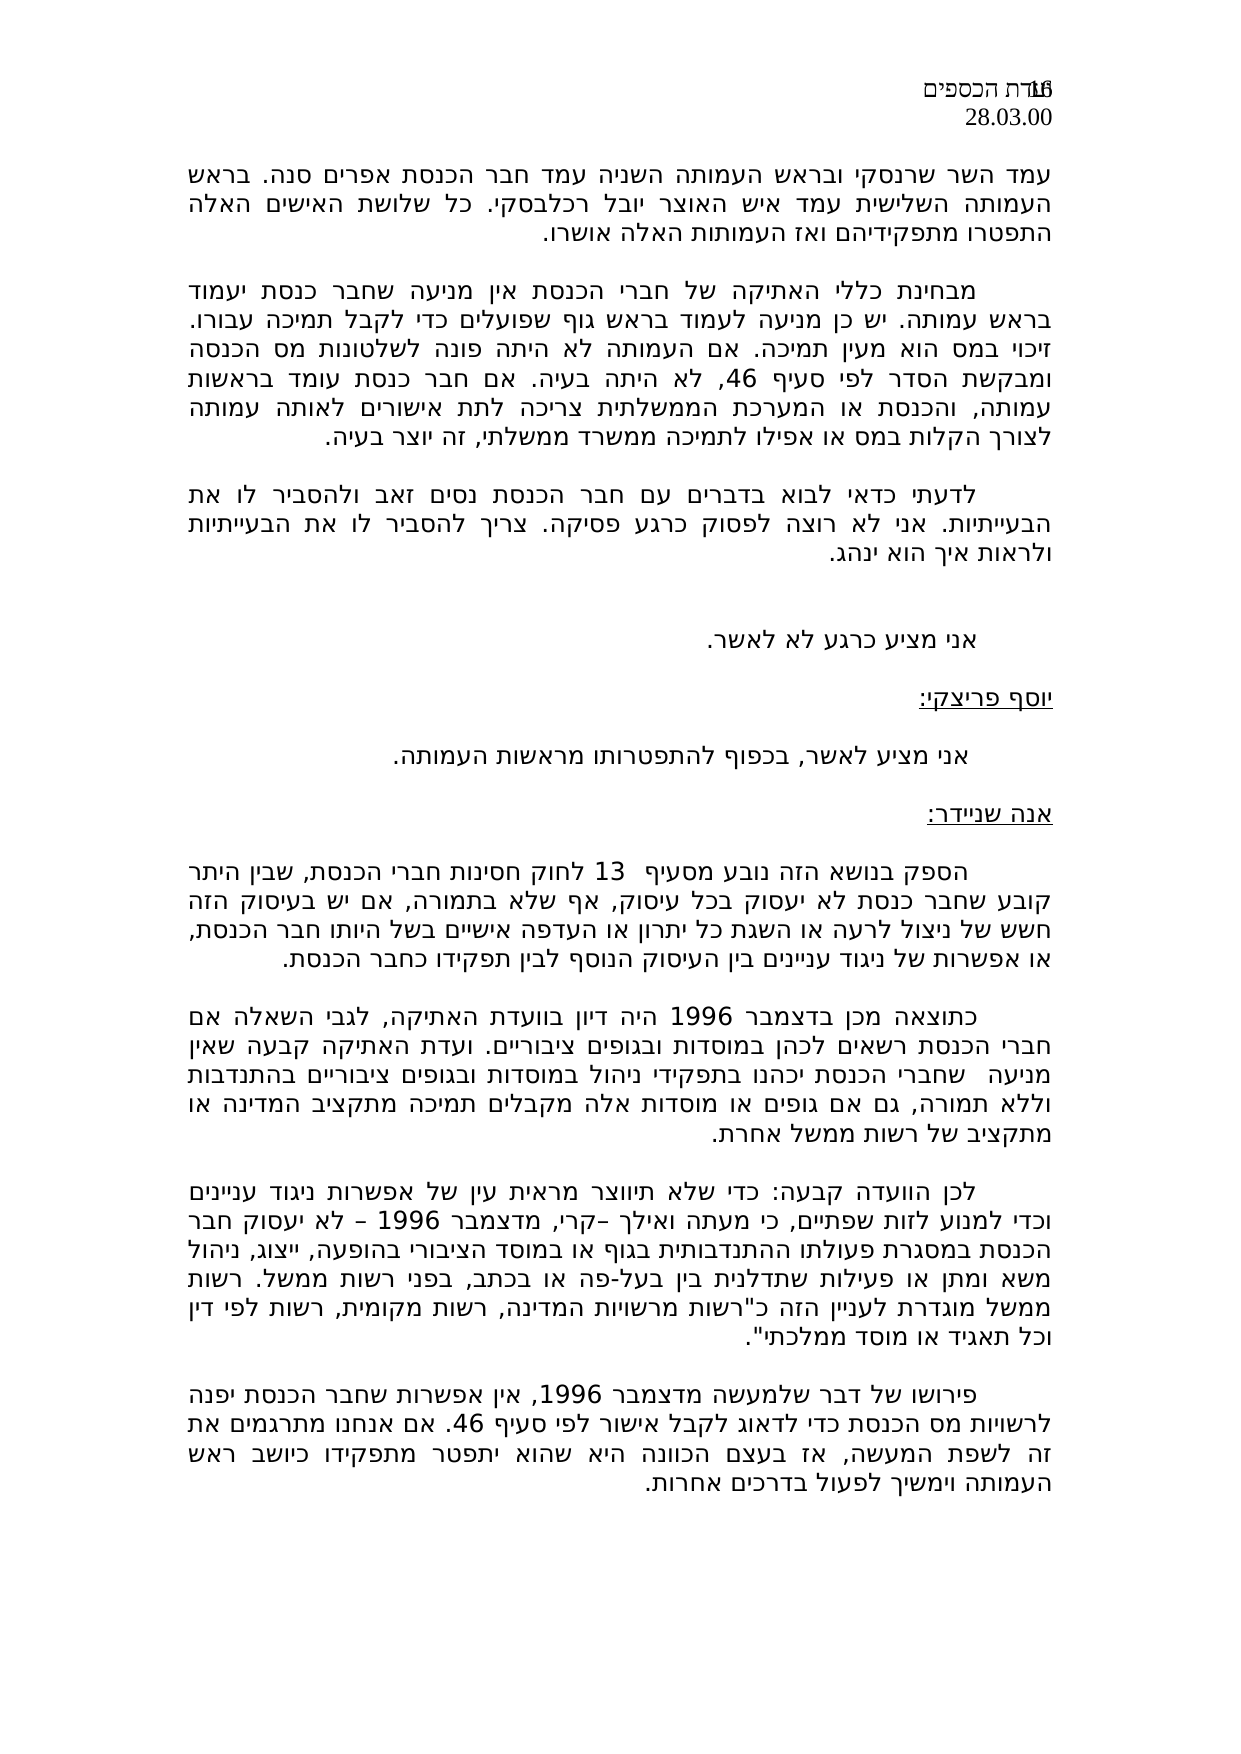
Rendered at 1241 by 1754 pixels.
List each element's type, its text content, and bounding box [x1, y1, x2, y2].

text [187, 160, 1053, 247]
text פירושו של דבר שלמעשה מדצמבר 1996, אין אפשרות שחבר הכנסת יפנה לרשויות מס הכנסת כדי לדאוג לקבל אישור לפי סעיף 46. אם אנחנו מתרגמים את זה לשפת המעשה, אז בעצם הכוונה היא שהוא יתפטר מתפקידו כיושב ראש העמותה וימשיך לפעול בדרכים אחרות. [187, 1380, 1053, 1497]
text מבחינת כללי האתיקה של חברי הכנסת אין מניעה שחבר כנסת יעמוד בראש עמותה. יש כן מניעה לעמוד בראש גוף שפועלים כדי לקבל תמיכה עבורו. זיכוי במס הוא מעין תמיכה. אם העמותה לא היתה פונה לשלטונות מס הכנסה ומבקשת הסדר לפי סעיף 46, לא היתה בעיה. אם חבר כנסת עומד בראשות עמותה, והכנסת או המערכת הממשלתית צריכה לתת אישורים לאותה עמותה לצורך הקלות במס או אפילו לתמיכה ממשרד ממשלתי, זה יוצר בעיה. [187, 276, 1053, 451]
text אני מציע כרגע לא לאשר. [187, 625, 1053, 654]
text יוסף פריצקי: [187, 683, 1053, 712]
text לכן הוועדה קבעה: כדי שלא תיווצר מראית עין של אפשרות ניגוד עניינים וכדי למנוע לזות שפתיים, כי מעתה ואילך –קרי, מדצמבר 1996 – לא יעסוק חבר הכנסת במסגרת פעולתו ההתנדבותית בגוף או במוסד הציבורי בהופעה, ייצוג, ניהול משא ומתן או פעילות שתדלנית בין בעל-פה או בכתב, בפני רשות ממשל. רשות ממשל מוגדרת לעניין הזה כ"רשות מרשויות המדינה, רשות מקומית, רשות לפי דין וכל תאגיד או מוסד ממלכתי". [187, 1177, 1053, 1352]
text כתוצאה מכן בדצמבר 1996 היה דיון בוועדת האתיקה, לגבי השאלה אם חברי הכנסת רשאים לכהן במוסדות ובגופים ציבוריים. ועדת האתיקה קבעה שאין מניעה שחברי הכנסת יכהנו בתפקידי ניהול במוסדות ובגופים ציבוריים בהתנדבות וללא תמורה, גם אם גופים או מוסדות אלה מקבלים תמיכה מתקציב המדינה או מתקציב של רשות ממשל אחרת. [187, 1002, 1053, 1148]
text אנה שניידר: [187, 799, 1053, 828]
text לדעתי כדאי לבוא בדברים עם חבר הכנסת נסים זאב ולהסביר לו את הבעייתיות. אני לא רוצה לפסוק כרגע פסיקה. צריך להסביר לו את הבעייתיות ולראות איך הוא ינהג. [187, 480, 1053, 567]
text אני מציע לאשר, בכפוף להתפטרותו מראשות העמותה. [187, 741, 1053, 770]
text הספק בנושא הזה נובע מסעיף 13 לחוק חסינות חברי הכנסת, שבין היתר קובע שחבר כנסת לא יעסוק בכל עיסוק, אף שלא בתמורה, אם יש בעיסוק הזה חשש של ניצול לרעה או השגת כל יתרון או העדפה אישיים בשל היותו חבר הכנסת, או אפשרות של ניגוד עניינים בין העיסוק הנוסף לבין תפקידו כחבר הכנסת. [187, 857, 1053, 973]
